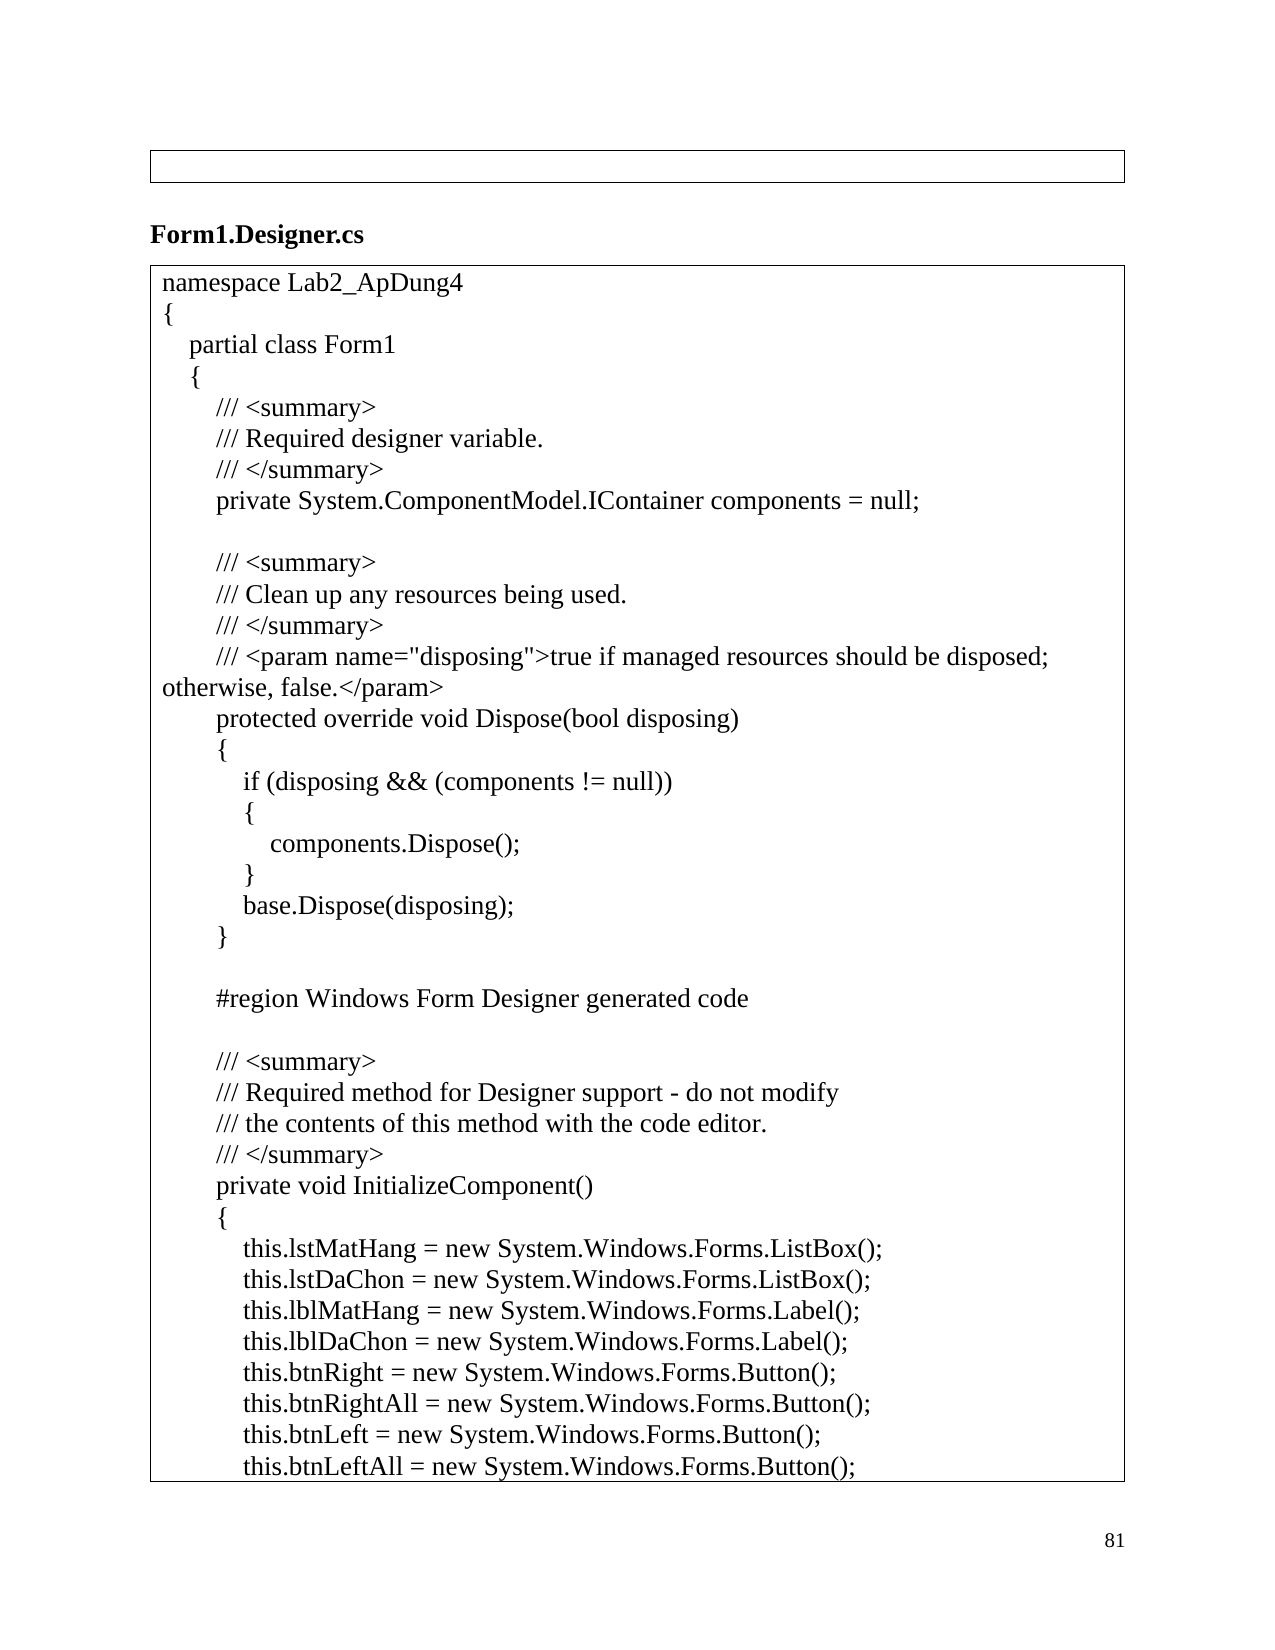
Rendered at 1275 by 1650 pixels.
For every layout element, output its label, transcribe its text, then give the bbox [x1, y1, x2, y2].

subtitle Form1.Designer.cs [150, 218, 1125, 250]
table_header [151, 266, 1124, 1481]
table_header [151, 151, 1124, 182]
